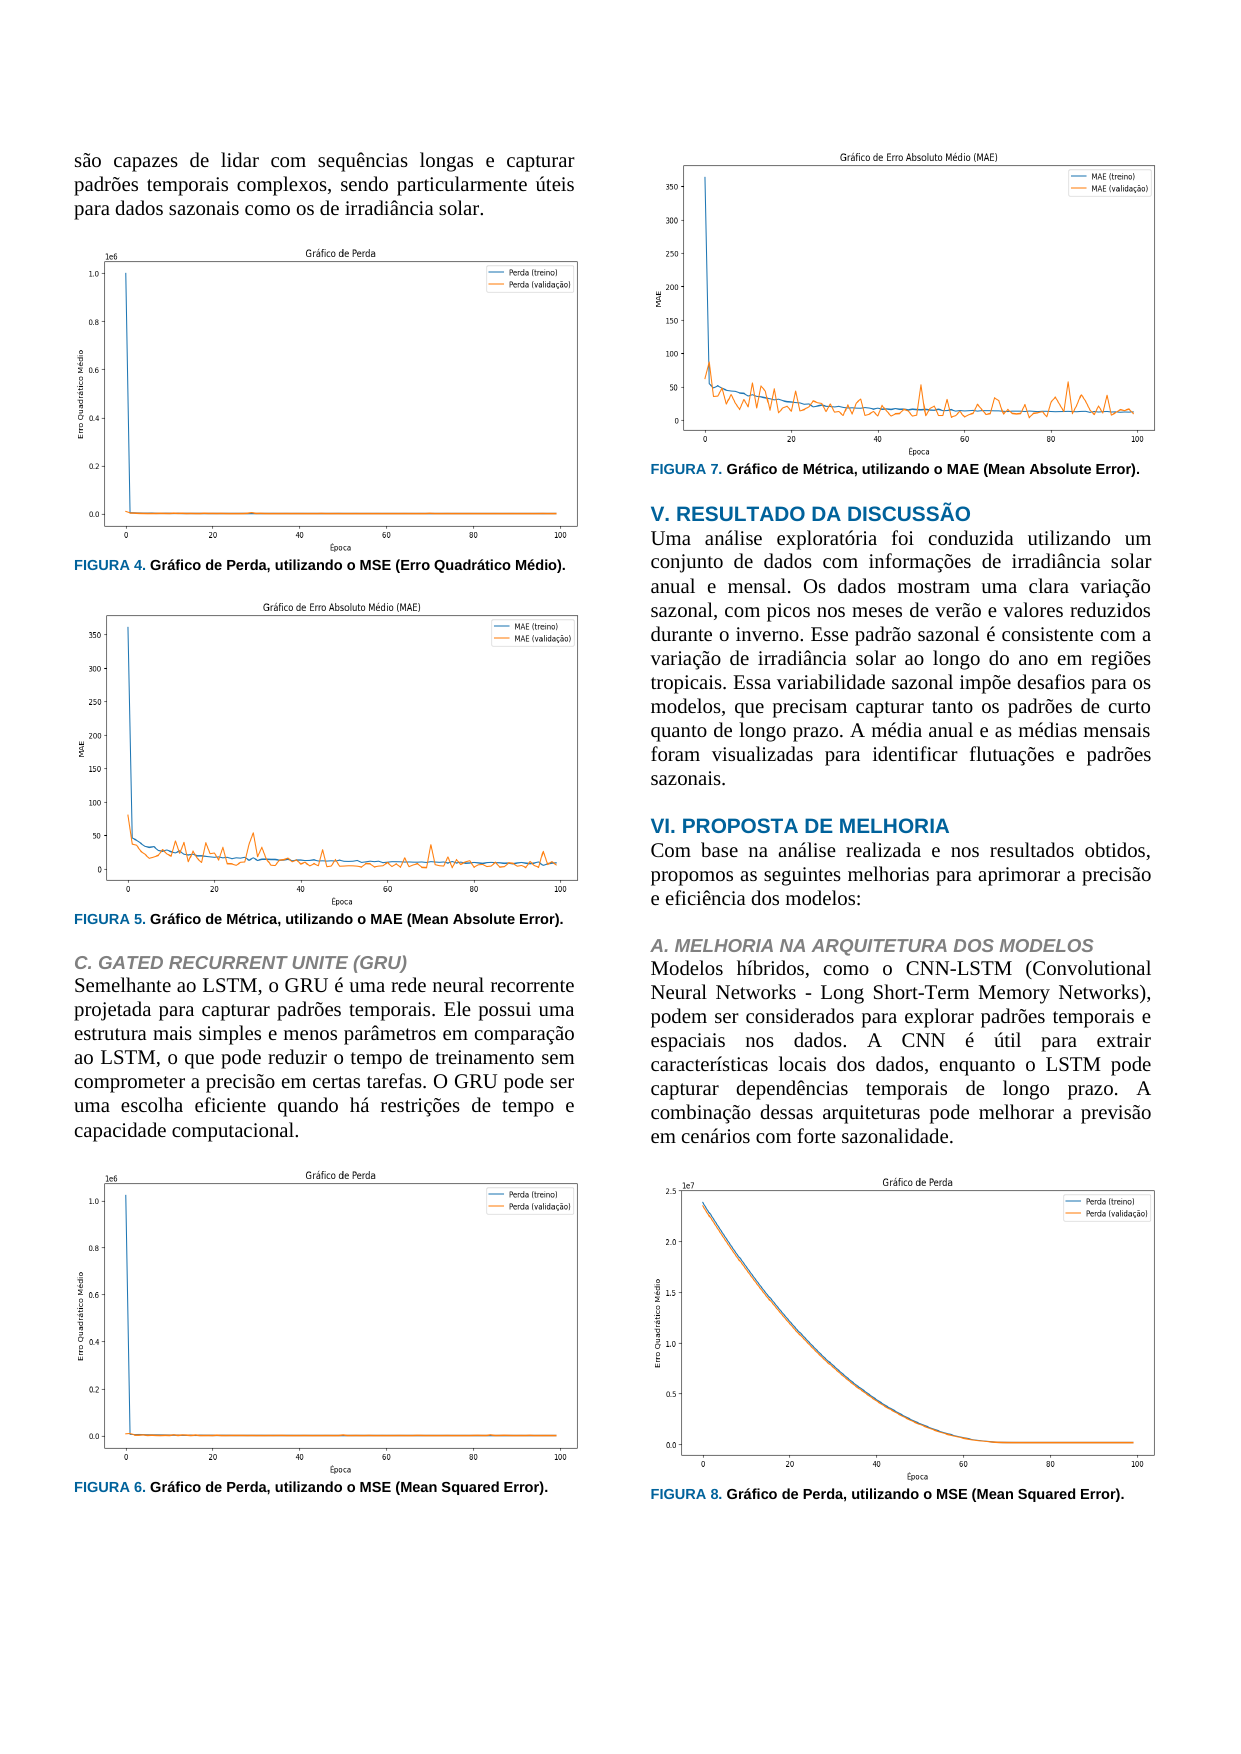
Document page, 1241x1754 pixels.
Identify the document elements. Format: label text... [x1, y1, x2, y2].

text Com base na análise realizada e nos resultados obtidos, propomos as seguintes melhorias para aprimorar a precisão e eficiência dos modelos: [650, 838, 1152, 910]
text A. MELHORIA NA ARQUITETURA DOS MODELOS [650, 934, 1152, 956]
text Semelhante ao LSTM, o GRU é uma rede neural recorrente projetada para capturar padrões temporais. Ele possui uma estrutura mais simples e menos parâmetros em comparação ao LSTM, o que pode reduzir o tempo de treinamento sem comprometer a precisão em certas tarefas. O GRU pode ser uma escolha eficiente quando há restrições de tempo e capacidade computacional. [74, 973, 575, 1142]
text FIGURA 6. Gráfico de Perda, utilizando o MSE (Mean Squared Error). [74, 1479, 575, 1495]
picture [650, 1172, 1159, 1486]
picture [650, 147, 1159, 461]
text Modelos híbridos, como o CNN-LSTM (Convolutional Neural Networks - Long Short-Term Memory Networks), podem ser considerados para explorar padrões temporais e espaciais nos dados. A CNN é útil para extrair características locais dos dados, enquanto o LSTM pode capturar dependências temporais de longo prazo. A combinação dessas arquiteturas pode melhorar a previsão em cenários com forte sazonalidade. [650, 956, 1152, 1148]
text FIGURA 8. Gráfico de Perda, utilizando o MSE (Mean Squared Error). [650, 1486, 1152, 1502]
text V. RESULTADO DA DISCUSSÃO [650, 501, 1152, 525]
text Uma análise exploratória foi conduzida utilizando um conjunto de dados com informações de irradiância solar anual e mensal. Os dados mostram uma clara variação sazonal, com picos nos meses de verão e valores reduzidos durante o inverno. Esse padrão sazonal é consistente com a variação de irradiância solar ao longo do ano em regiões tropicais. Essa variabilidade sazonal impõe desafios para os modelos, que precisam capturar tanto os padrões de curto quanto de longo prazo. A média anual e as médias mensais foram visualizadas para identificar flutuações e padrões sazonais. [650, 525, 1152, 790]
text FIGURA 7. Gráfico de Métrica, utilizando o MAE (Mean Absolute Error). [650, 461, 1152, 477]
picture [73, 243, 582, 557]
picture [73, 597, 582, 911]
text FIGURA 5. Gráfico de Métrica, utilizando o MAE (Mean Absolute Error). [74, 911, 575, 927]
text FIGURA 4. Gráfico de Perda, utilizando o MSE (Erro Quadrático Médio). [74, 557, 575, 574]
text VI. PROPOSTA DE MELHORIA [650, 814, 1152, 838]
picture [73, 1165, 582, 1479]
text C. GATED RECURRENT UNITE (GRU) [74, 952, 575, 973]
